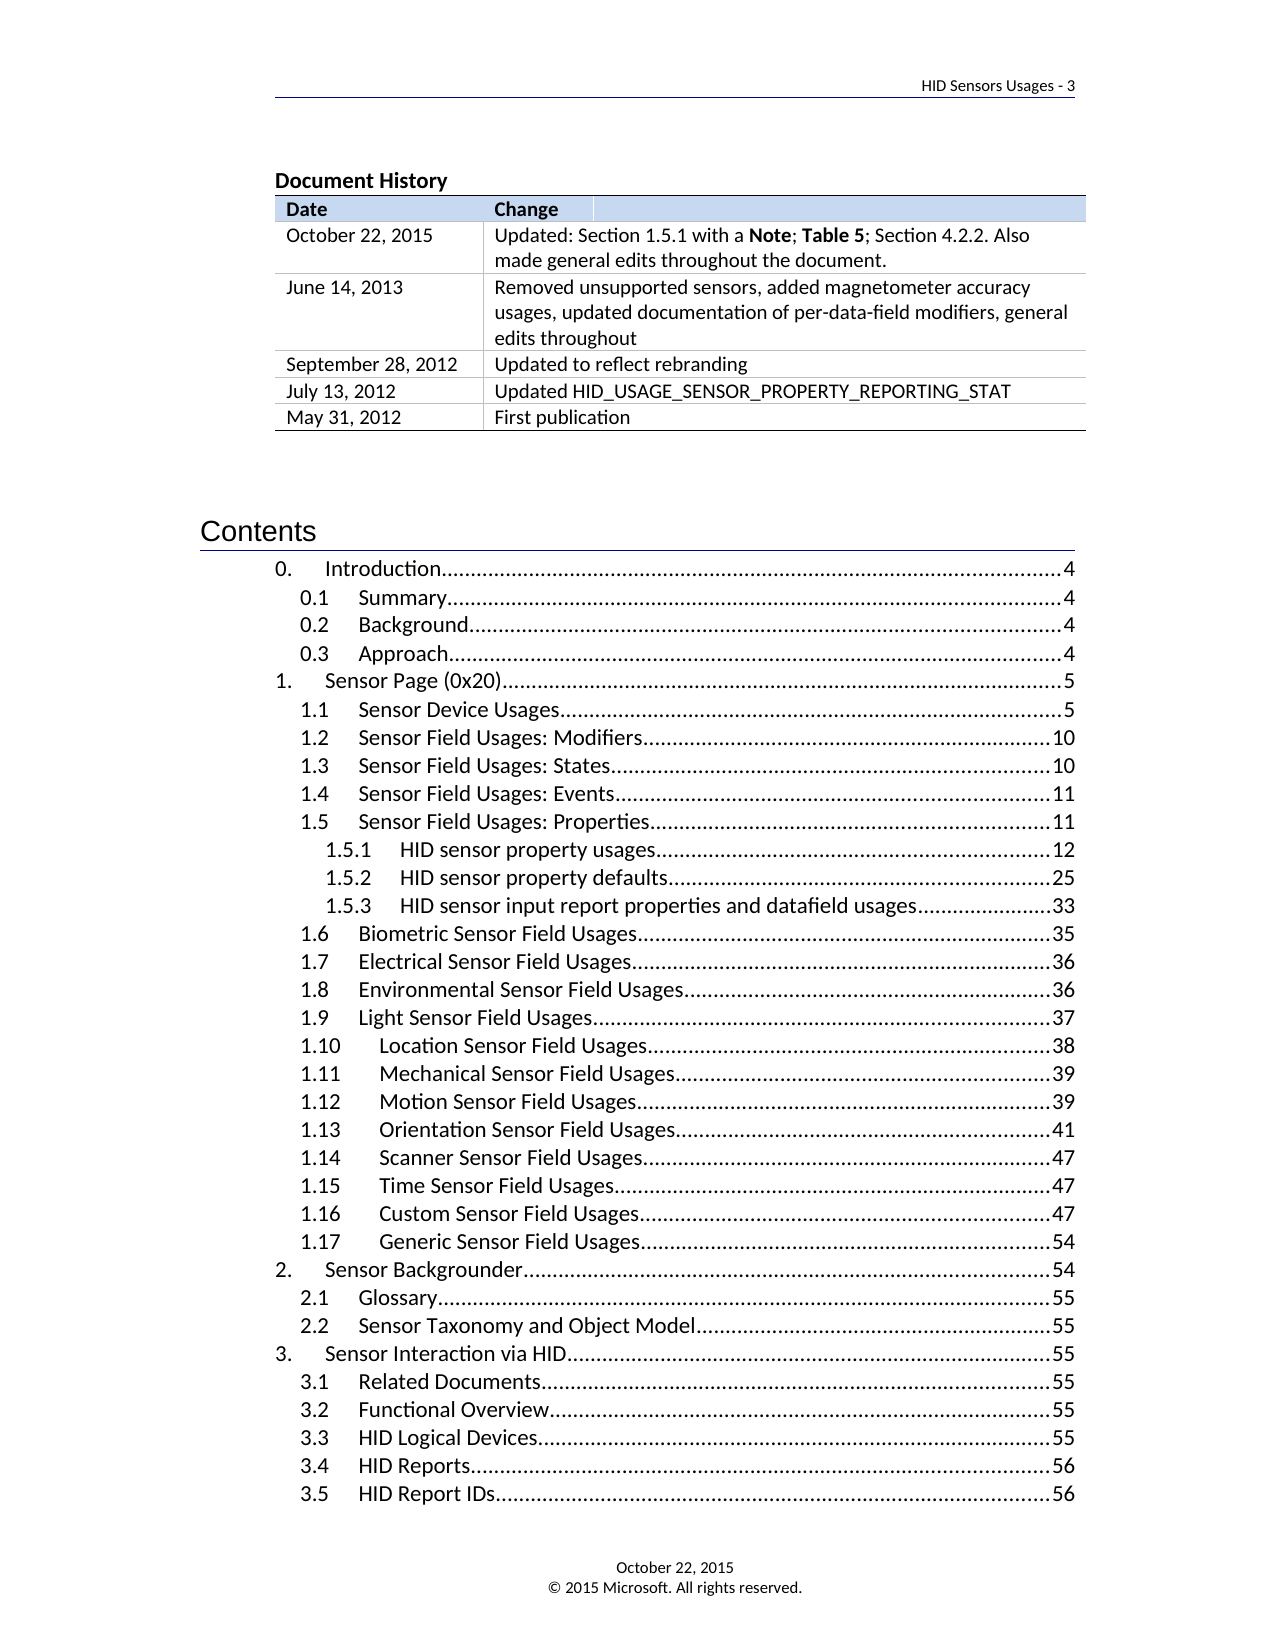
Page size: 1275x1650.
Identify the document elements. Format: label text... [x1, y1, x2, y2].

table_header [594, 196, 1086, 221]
text 1.10 Location Sensor Field Usages 38 [300, 1031, 1075, 1059]
text 2.2 Sensor Taxonomy and Object Model 55 [300, 1311, 1075, 1339]
text 1.6 Biometric Sensor Field Usages 35 [300, 919, 1075, 947]
text 1.13 Orientation Sensor Field Usages 41 [300, 1115, 1075, 1143]
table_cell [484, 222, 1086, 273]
text 1.5.1 HID sensor property usages 12 [325, 835, 1075, 863]
text 1.5.3 HID sensor input report properties and datafield usages 33 [325, 891, 1075, 919]
text 1.4 Sensor Field Usages: Events 11 [300, 779, 1075, 807]
text 2. Sensor Backgrounder 54 [275, 1255, 1075, 1283]
text 2.1 Glossary 55 [300, 1283, 1075, 1311]
text 0.3 Approach 4 [300, 639, 1075, 667]
text Document History [275, 167, 1075, 195]
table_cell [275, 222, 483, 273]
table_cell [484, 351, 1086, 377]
text 1.12 Motion Sensor Field Usages 39 [300, 1087, 1075, 1115]
text 0.2 Background 4 [300, 611, 1075, 639]
text 1.1 Sensor Device Usages 5 [300, 695, 1075, 723]
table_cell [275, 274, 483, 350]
text 1.5 Sensor Field Usages: Properties 11 [300, 807, 1075, 835]
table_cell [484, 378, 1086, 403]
text 3.1 Related Documents 55 [300, 1367, 1075, 1395]
text 3. Sensor Interaction via HID 55 [275, 1339, 1075, 1367]
text 1.16 Custom Sensor Field Usages 47 [300, 1199, 1075, 1227]
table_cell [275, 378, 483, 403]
text 3.5 HID Report IDs 56 [300, 1479, 1075, 1507]
text Contents [200, 514, 1075, 550]
text 1.8 Environmental Sensor Field Usages 36 [300, 975, 1075, 1003]
text 3.2 Functional Overview 55 [300, 1395, 1075, 1423]
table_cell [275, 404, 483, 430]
text 3.4 HID Reports 56 [300, 1451, 1075, 1479]
text 1.9 Light Sensor Field Usages 37 [300, 1003, 1075, 1031]
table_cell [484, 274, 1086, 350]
text 1.3 Sensor Field Usages: States 10 [300, 751, 1075, 779]
text 0.1 Summary 4 [300, 583, 1075, 611]
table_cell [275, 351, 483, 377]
text 3.3 HID Logical Devices 55 [300, 1423, 1075, 1451]
text 1.2 Sensor Field Usages: Modifiers 10 [300, 723, 1075, 751]
text 1.17 Generic Sensor Field Usages 54 [300, 1227, 1075, 1255]
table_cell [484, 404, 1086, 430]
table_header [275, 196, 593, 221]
text 1.11 Mechanical Sensor Field Usages 39 [300, 1059, 1075, 1087]
text 1. Sensor Page (0x20) 5 [275, 667, 1075, 695]
text 1.5.2 HID sensor property defaults 25 [325, 863, 1075, 891]
text 1.14 Scanner Sensor Field Usages 47 [300, 1143, 1075, 1171]
text 1.7 Electrical Sensor Field Usages 36 [300, 947, 1075, 975]
text 0. Introduction 4 [275, 554, 1075, 583]
text 1.15 Time Sensor Field Usages 47 [300, 1171, 1075, 1199]
